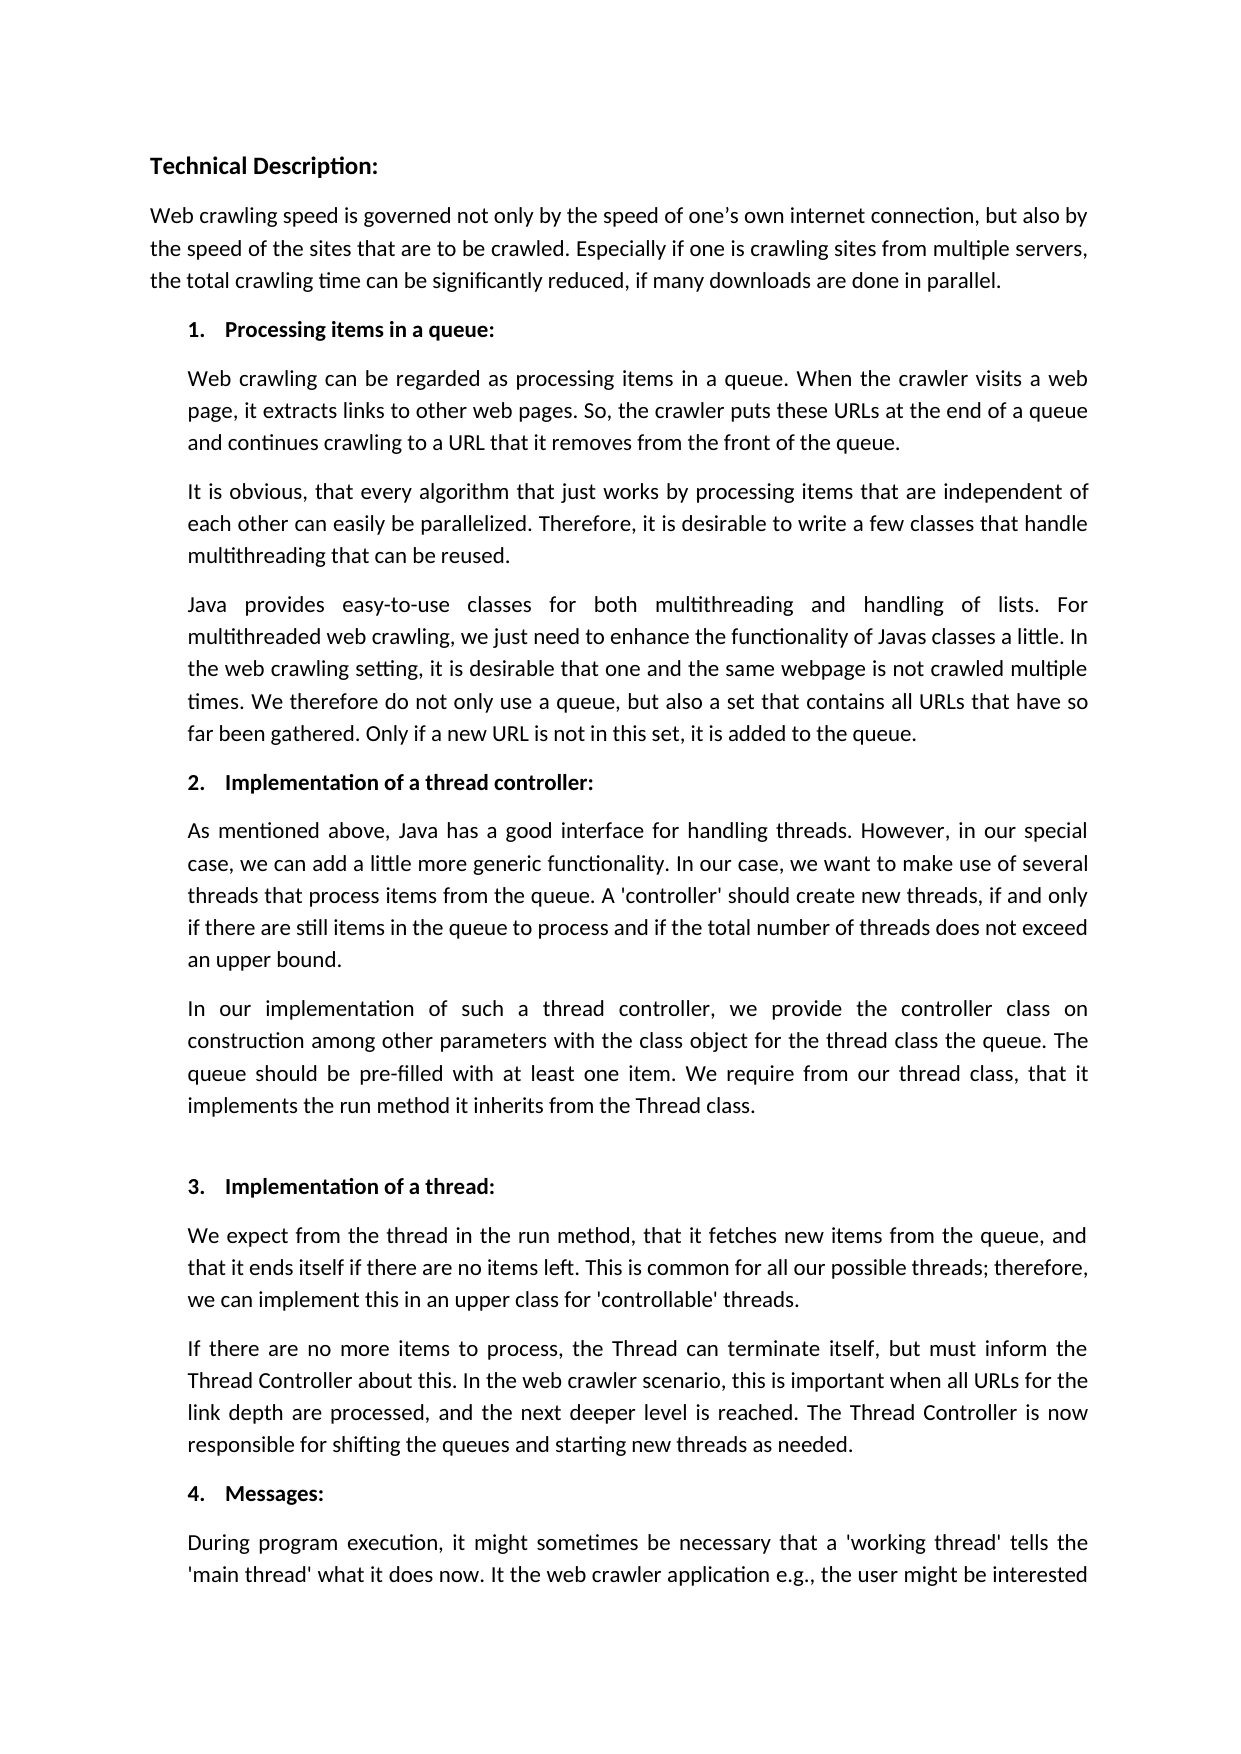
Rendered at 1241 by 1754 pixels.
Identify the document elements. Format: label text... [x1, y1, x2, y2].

text It is obvious, that every algorithm that just works by processing items that are independent of each other can easily be parallelized. Therefore, it is desirable to write a few classes that handle multithreading that can be reused. [187, 477, 1090, 569]
text Web crawling can be regarded as processing items in a queue. When the crawler visits a web page, it extracts links to other web pages. So, the crawler puts these URLs at the end of a queue and continues crawling to a URL that it removes from the front of the queue. [187, 364, 1090, 456]
list Implementation of a thread: [187, 1172, 1090, 1200]
list Messages: [187, 1479, 1090, 1507]
text We expect from the thread in the run method, that it fetches new items from the queue, and that it ends itself if there are no items left. This is common for all our possible threads; therefore, we can implement this in an upper class for 'controllable' threads. [187, 1221, 1090, 1313]
text Technical Description: [150, 150, 1090, 181]
text If there are no more items to process, the Thread can terminate itself, but must inform the Thread Controller about this. In the web crawler scenario, this is important when all URLs for the link depth are processed, and the next deeper level is reached. The Thread Controller is now responsible for shifting the queues and starting new threads as needed. [187, 1334, 1090, 1458]
text In our implementation of such a thread controller, we provide the controller class on construction among other parameters with the class object for the thread class the queue. The queue should be pre-filled with at least one item. We require from our thread class, that it implements the run method it inherits from the Thread class. [187, 994, 1090, 1119]
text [187, 1528, 1090, 1588]
list Implementation of a thread controller: [187, 768, 1090, 796]
text As mentioned above, Java has a good interface for handling threads. However, in our special case, we can add a little more generic functionality. In our case, we want to make use of several threads that process items from the queue. A 'controller' should create new threads, if and only if there are still items in the queue to process and if the total number of threads does not exceed an upper bound. [187, 817, 1090, 973]
text Java provides easy-to-use classes for both multithreading and handling of lists. For multithreaded web crawling, we just need to enhance the functionality of Javas classes a little. In the web crawling setting, it is desirable that one and the same webpage is not crawled multiple times. We therefore do not only use a queue, but also a set that contains all URLs that have so far been gathered. Only if a new URL is not in this set, it is added to the queue. [187, 590, 1090, 747]
text Web crawling speed is governed not only by the speed of one’s own internet connection, but also by the speed of the sites that are to be crawled. Especially if one is crawling sites from multiple servers, the total crawling time can be significantly reduced, if many downloads are done in parallel. [150, 202, 1090, 294]
list Processing items in a queue: [187, 315, 1090, 343]
